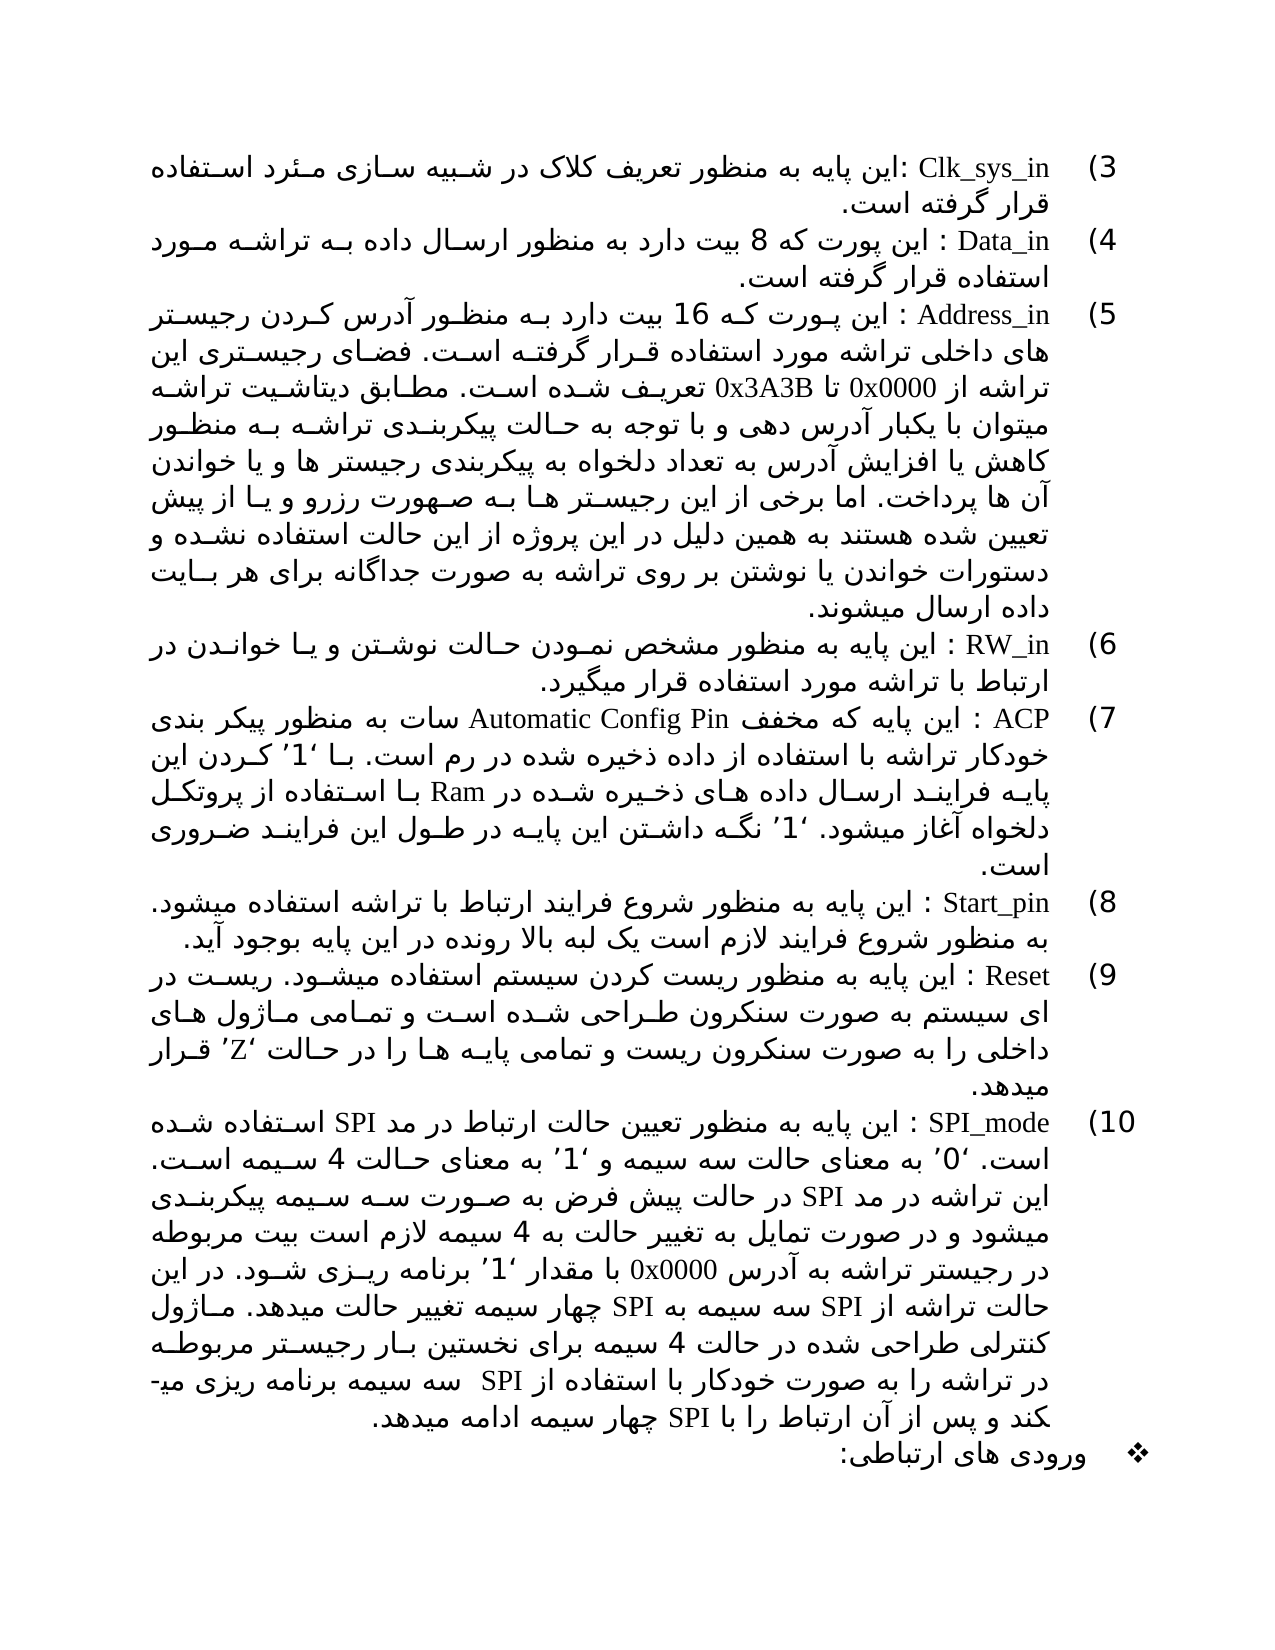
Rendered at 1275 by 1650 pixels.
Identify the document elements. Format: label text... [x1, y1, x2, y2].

list Clk_sys_in :این پایه به منظور تعریف کلاک در شبیه سازی مئرد استفاده قرار گرفته است. [150, 150, 1087, 221]
list Data_in : این پورت که 8 بیت دارد به منظور ارسال داده به تراشه مورد استفاده قرار گرفته است. [150, 223, 1087, 294]
list RW_in : این پایه به منظور مشخص نمودن حالت نوشتن و یا خواندن در ارتباط با تراشه مورد استفاده قرار میگیرد. [150, 627, 1087, 698]
list ورودی های ارتباطی: [150, 1437, 1125, 1471]
list Start_pin : این پایه به منظور شروع فرایند ارتباط با تراشه استفاده میشود. به منظور شروع فرایند لازم است یک لبه بالا رونده در این پایه بوجود آید. [150, 885, 1087, 956]
list SPI_mode : این پایه به منظور تعیین حالت ارتباط در مد SPI استفاده شده است. ‘0’ به معنای حالت سه سیمه و ‘1’ به معنای حالت 4 سیمه است. این تراشه در مد SPI در حالت پیش فرض به صورت سه سیمه پیکربندی میشود و در صورت تمایل به تغییر حالت به 4 سیمه لازم است بیت مربوطه در رجیستر تراشه به آدرس 0x0000 با مقدار ‘1’ برنامه ریزی شود. در این حالت تراشه از SPI سه سیمه به SPI چهار سیمه تغییر حالت میدهد. ماژول کنترلی طراحی شده در حالت 4 سیمه برای نخستین بار رجیستر مربوطه در تراشه را به صورت خودکار با استفاده از SPI سه سیمه برنامه ریزی میکند و پس از آن ارتباط را با SPI چهار سیمه ادامه میدهد. [150, 1105, 1087, 1434]
list Address_in : این پورت که 16 بیت دارد به منظور آدرس کردن رجیستر های داخلی تراشه مورد استفاده قرار گرفته است. فضای رجیستری این تراشه از 0x0000 تا 0x3A3B تعریف شده است. مطابق دیتاشیت تراشه میتوان با یکبار آدرس دهی و با توجه به حالت پیکربندی تراشه به منظور کاهش یا افزایش آدرس به تعداد دلخواه به پیکربندی رجیستر ها و یا خواندن آن ها پرداخت. اما برخی از این رجیستر ها به صهورت رزرو و یا از پیش تعیین شده هستند به همین دلیل در این پروژه از این حالت استفاده نشده و دستورات خواندن یا نوشتن بر روی تراشه به صورت جداگانه برای هر بایت داده ارسال میشوند. [150, 297, 1087, 625]
list Reset : این پایه به منظور ریست کردن سیستم استفاده میشود. ریست در ای سیستم به صورت سنکرون طراحی شده است و تمامی ماژول های داخلی را به صورت سنکرون ریست و تمامی پایه ها را در حالت ‘Z’ قرار میدهد. [150, 958, 1087, 1103]
list ACP : این پایه که مخفف Automatic Config Pin سات به منظور پیکر بندی خودکار تراشه با استفاده از داده ذخیره شده در رم است. با ‘1’ کردن این پایه فرایند ارسال داده های ذخیره شده در Ram با استفاده از پروتکل دلخواه آغاز میشود. ‘1’ نگه داشتن این پایه در طول این فرایند ضروری است. [150, 701, 1087, 882]
